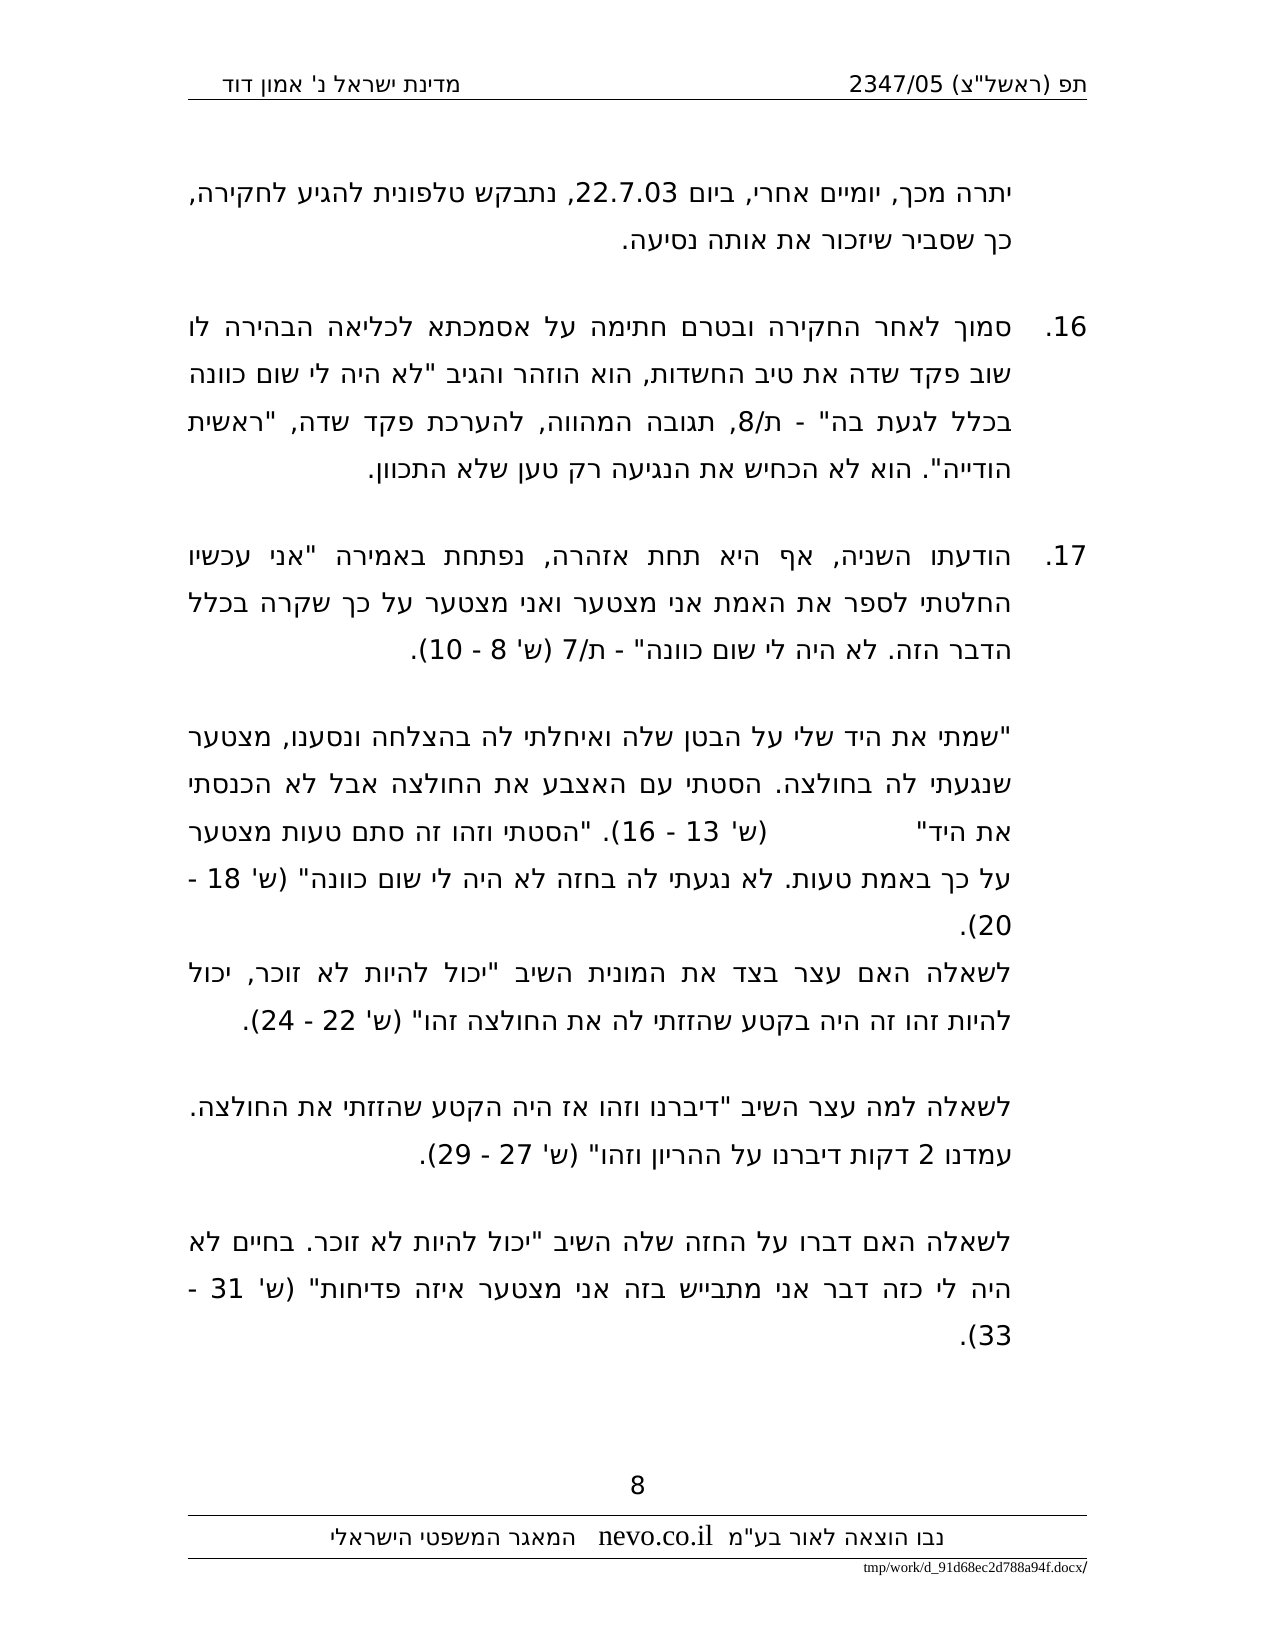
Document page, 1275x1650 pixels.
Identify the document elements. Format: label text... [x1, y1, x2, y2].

text לשאלה האם עצר בצד את המונית השיב "יכול להיות לא זוכר, יכול להיות זהו זה היה בקטע שהזזתי לה את החולצה זהו" (ש' 22 - 24). [187, 958, 1087, 1037]
text לשאלה האם דברו על החזה שלה השיב "יכול להיות לא זוכר. בחיים לא היה לי כזה דבר אני מתבייש בזה אני מצטער איזה פדיחות" (ש' 31 - 33). [187, 1226, 1087, 1352]
text יתרה מכך, יומיים אחרי, ביום 22.7.03, נתבקש טלפונית להגיע לחקירה, כך שסביר שיזכור את אותה נסיעה. [187, 177, 1087, 256]
text 16. סמוך לאחר החקירה ובטרם חתימה על אסמכתא לכליאה הבהירה לו שוב פקד שדה את טיב החשדות, הוא הוזהר והגיב "לא היה לי שום כוונה בכלל לגעת בה" - ת/8, תגובה המהווה, להערכת פקד שדה, "ראשית הודייה". הוא לא הכחיש את הנגיעה רק טען שלא התכוון. [187, 311, 1087, 485]
text 17. הודעתו השניה, אף היא תחת אזהרה, נפתחת באמירה "אני עכשיו החלטתי לספר את האמת אני מצטער ואני מצטער על כך שקרה בכלל הדבר הזה. לא היה לי שום כוונה" - ת/7 (ש' 8 - 10). [187, 540, 1087, 666]
text לשאלה למה עצר השיב "דיברנו וזהו אז היה הקטע שהזזתי את החולצה. עמדנו 2 דקות דיברנו על ההריון וזהו" (ש' 27 - 29). [187, 1092, 1087, 1171]
text "שמתי את היד שלי על הבטן שלה ואיחלתי לה בהצלחה ונסענו, מצטער שנגעתי לה בחולצה. הסטתי עם האצבע את החולצה אבל לא הכנסתי את היד" (ש' 13 - 16). "הסטתי וזהו זה סתם טעות מצטער על כך באמת טעות. לא נגעתי לה בחזה לא היה לי שום כוונה" (ש' 18 - 20). [187, 721, 1087, 942]
